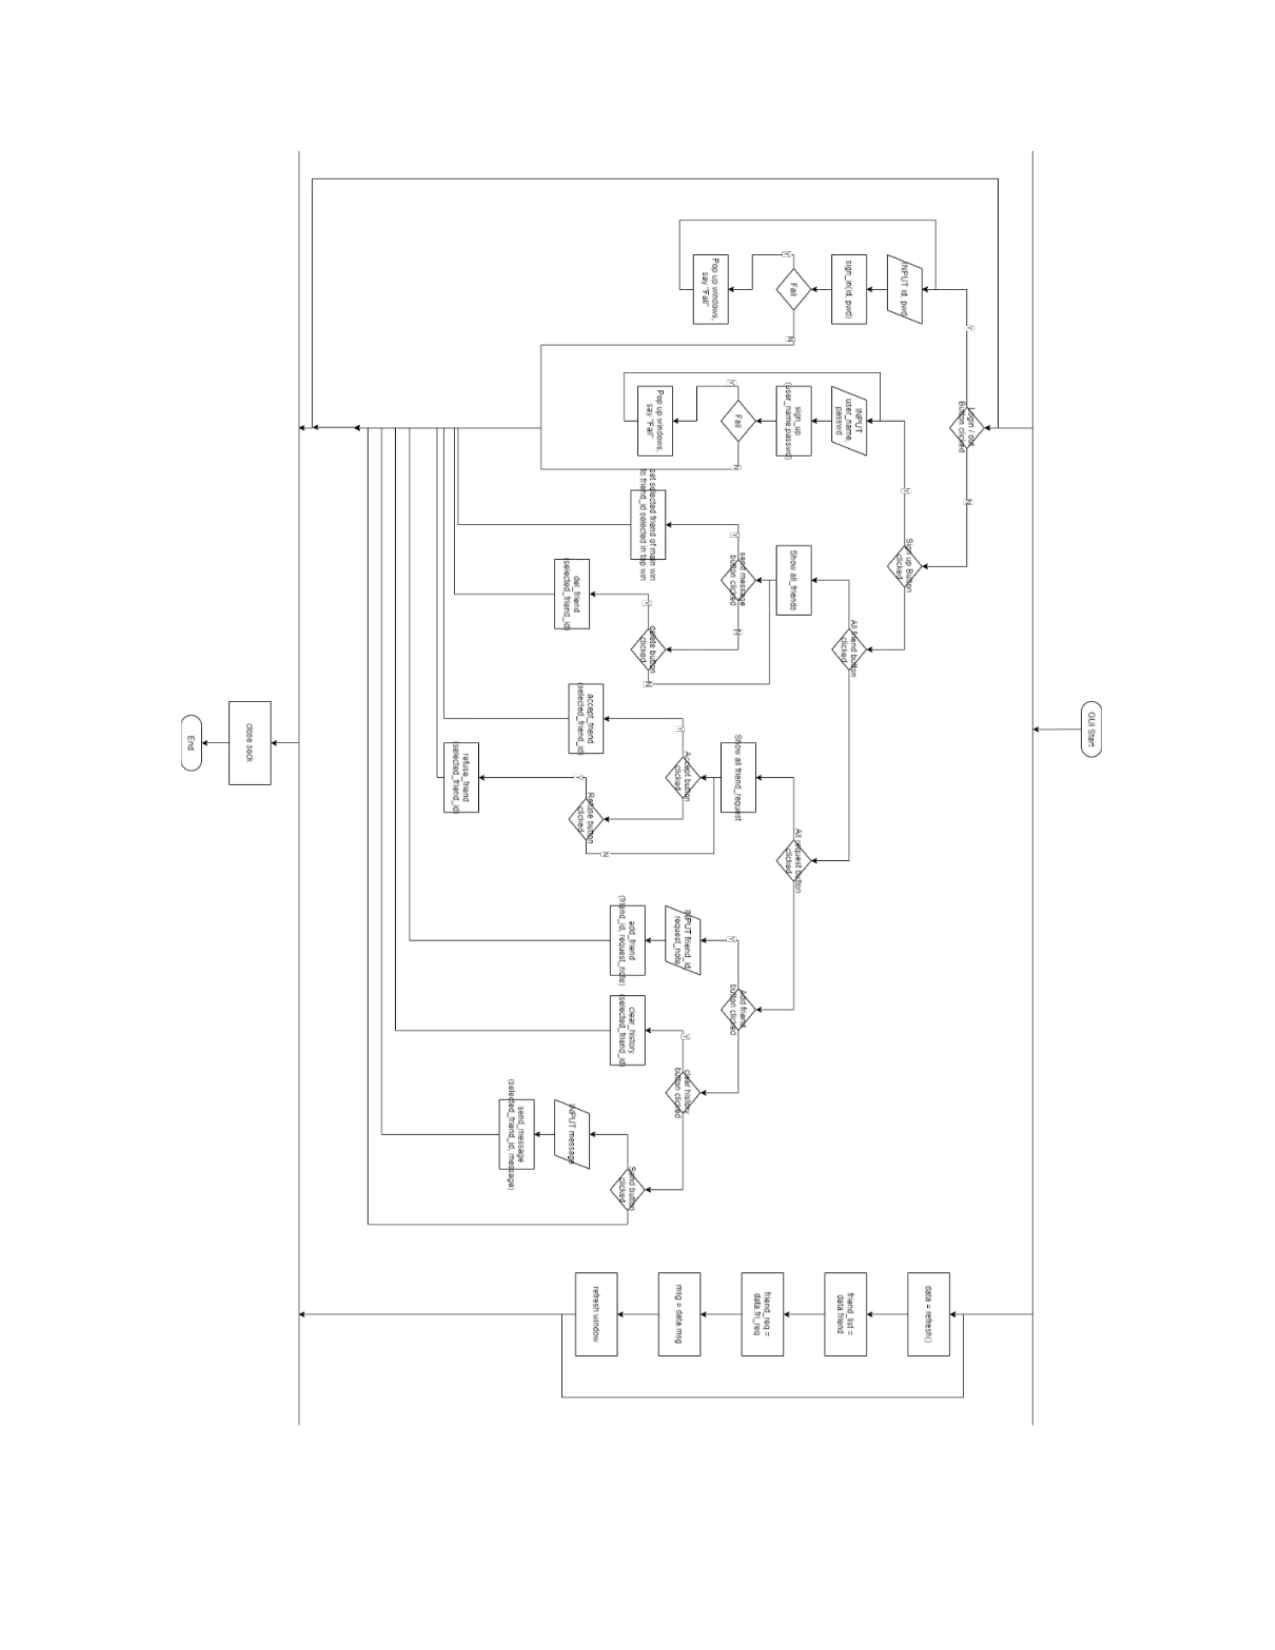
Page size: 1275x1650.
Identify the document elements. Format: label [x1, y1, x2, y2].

picture [182, 152, 1102, 1426]
